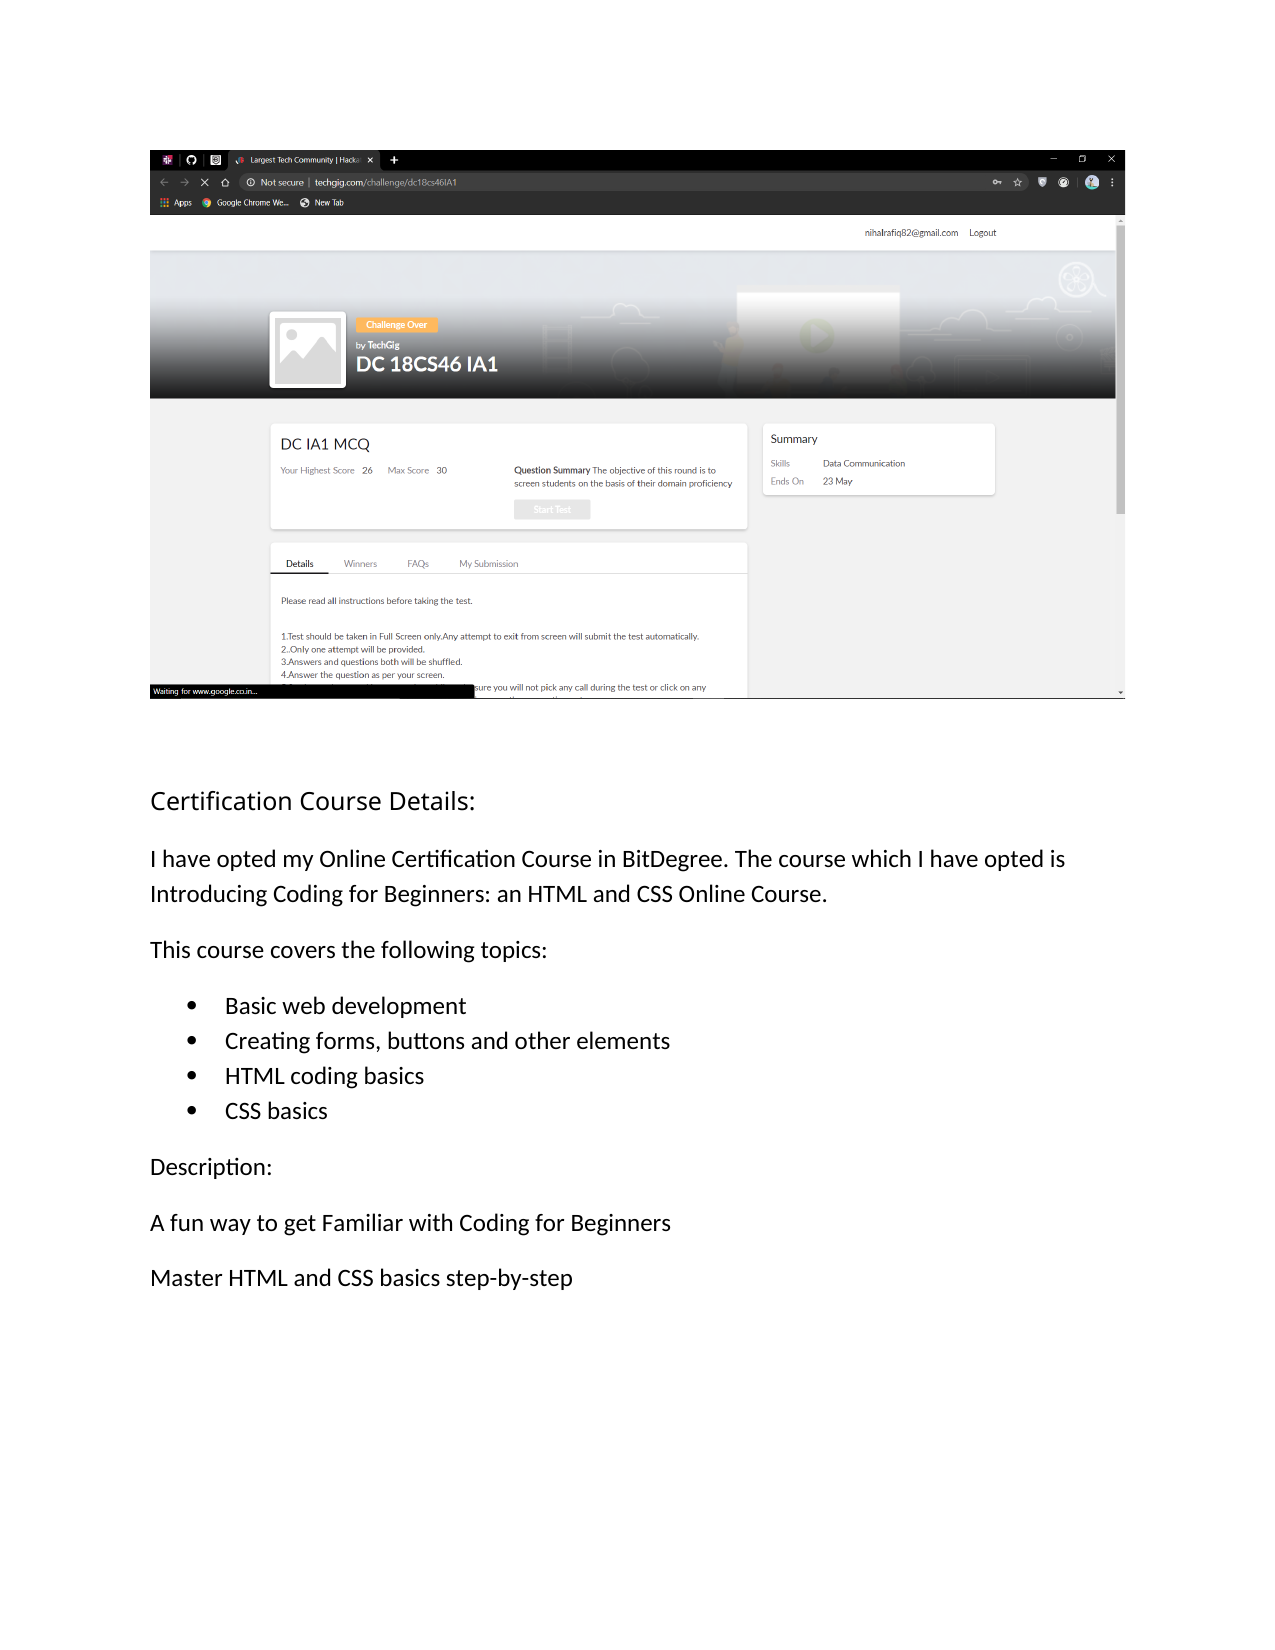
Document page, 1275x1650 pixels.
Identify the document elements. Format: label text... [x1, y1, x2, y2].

text Master HTML and CSS basics step-by-step [150, 1263, 1125, 1293]
list Creating forms, buttons and other elements [187, 1025, 1125, 1056]
text I have opted my Online Certification Course in BitDegree. The course which I have opted is Introducing Coding for Beginners: an HTML and CSS Online Course. [150, 843, 1125, 909]
text This course covers the following topics: [150, 934, 1125, 965]
text Description: [150, 1151, 1125, 1181]
list HTML coding basics [187, 1060, 1125, 1091]
picture [150, 150, 1125, 699]
text A fun way to get Familiar with Coding for Beginners [150, 1207, 1125, 1237]
list Basic web development [187, 990, 1125, 1021]
text Certification Course Details: [150, 783, 1125, 817]
list CSS basics [187, 1095, 1125, 1126]
